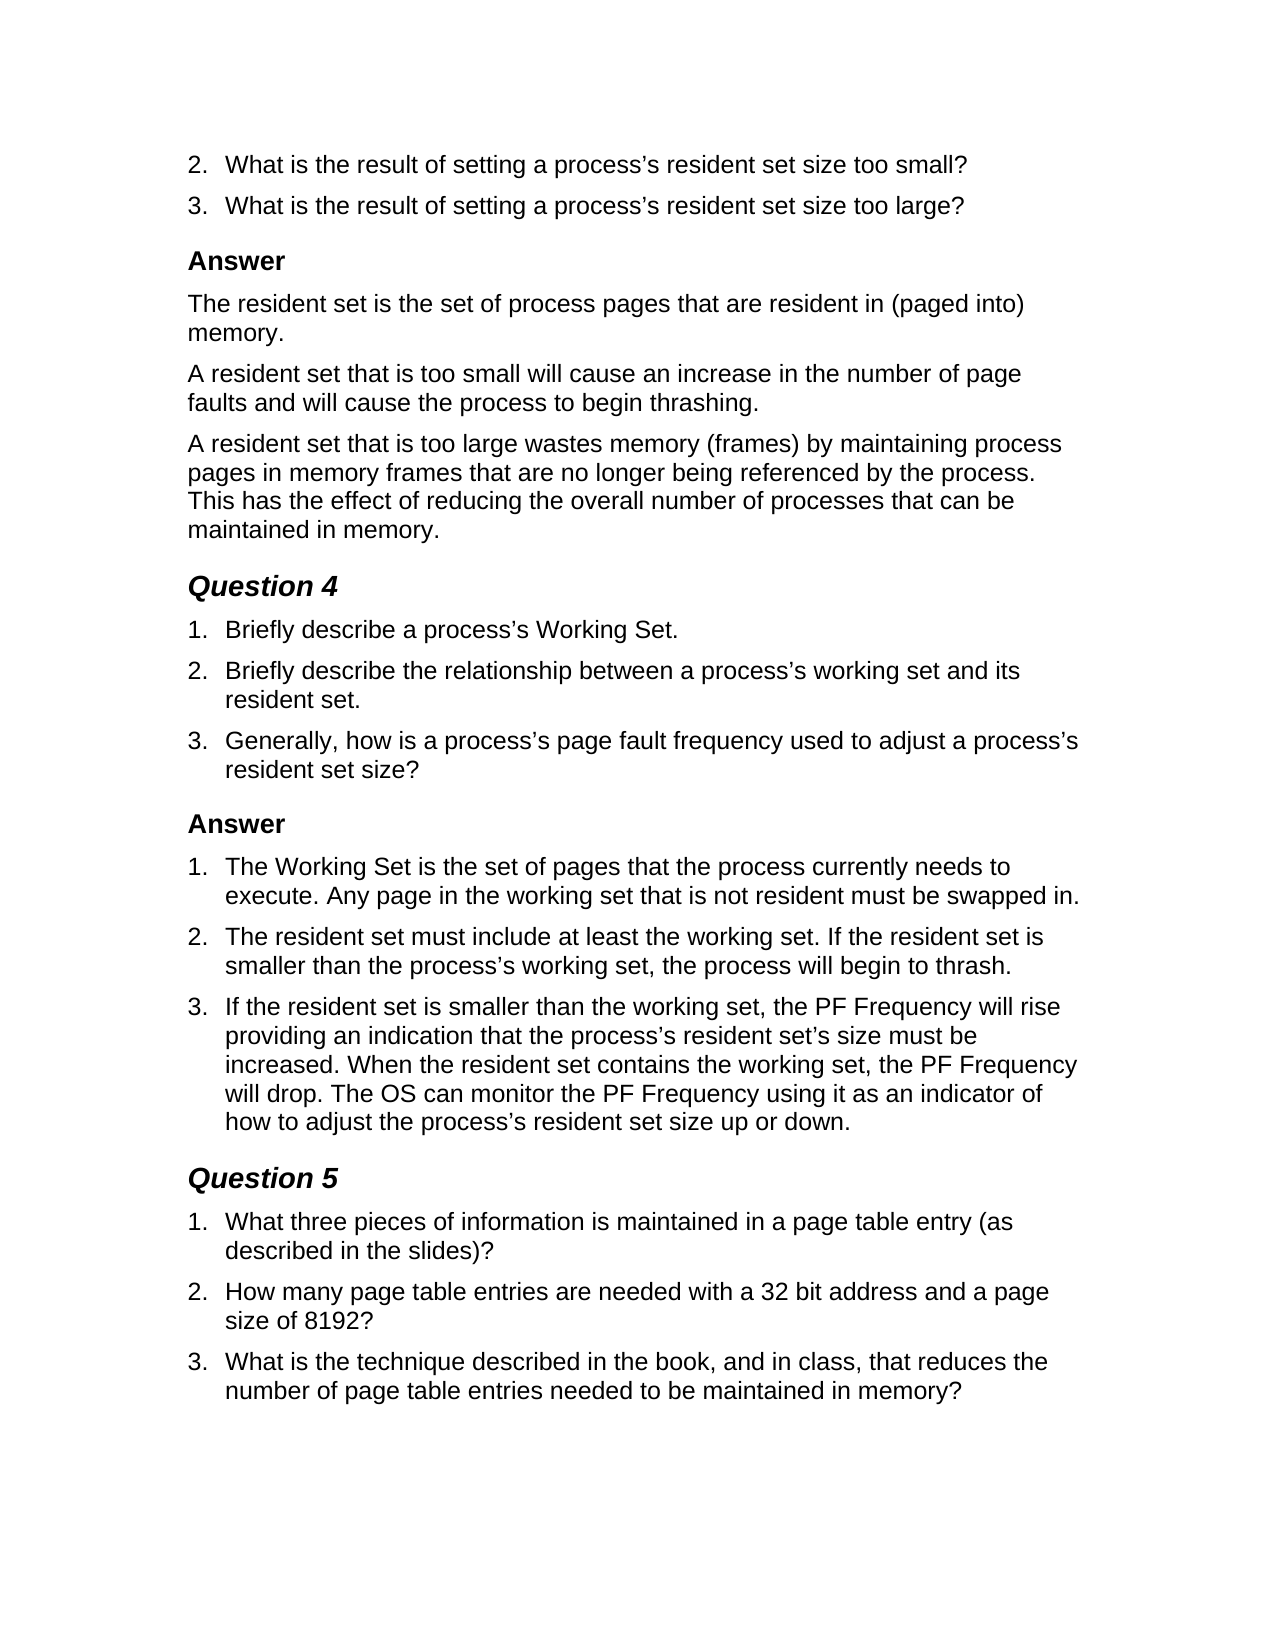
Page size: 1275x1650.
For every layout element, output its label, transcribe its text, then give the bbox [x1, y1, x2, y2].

subtitle Question 5 [187, 1161, 1087, 1194]
list What three pieces of information is maintained in a page table entry (as described in the slides)? [187, 1207, 1087, 1264]
list What is the result of setting a process’s resident set size too large? [187, 191, 1087, 220]
list How many page table entries are needed with a 32 bit address and a page size of 8192? [187, 1277, 1087, 1334]
list Briefly describe a process’s Working Set. [187, 615, 1087, 643]
subtitle Question 4 [187, 569, 1087, 602]
list Briefly describe the relationship between a process’s working set and its resident set. [187, 656, 1087, 713]
text The resident set is the set of process pages that are resident in (paged into) memory. [187, 289, 1087, 346]
list The resident set must include at least the working set. If the resident set is smaller than the process’s working set, the process will begin to thrash. [187, 922, 1087, 980]
text A resident set that is too large wastes memory (frames) by maintaining process pages in memory frames that are no longer being referenced by the process. This has the effect of reducing the overall number of processes that can be maintained in memory. [187, 429, 1087, 544]
list What is the technique described in the book, and in class, that reduces the number of page table entries needed to be maintained in memory? [187, 1347, 1087, 1404]
list What is the result of setting a process’s resident set size too small? [187, 150, 1087, 179]
subtitle Answer [187, 808, 1087, 840]
text A resident set that is too small will cause an increase in the number of page faults and will cause the process to begin thrashing. [187, 359, 1087, 416]
list If the resident set is smaller than the working set, the PF Frequency will rise providing an indication that the process’s resident set’s size must be increased. When the resident set contains the working set, the PF Frequency will drop. The OS can monitor the PF Frequency using it as an indicator of how to adjust the process’s resident set size up or down. [187, 992, 1087, 1136]
list The Working Set is the set of pages that the process currently needs to execute. Any page in the working set that is not resident must be swapped in. [187, 852, 1087, 910]
list Generally, how is a process’s page fault frequency used to adjust a process’s resident set size? [187, 726, 1087, 783]
subtitle Answer [187, 245, 1087, 276]
